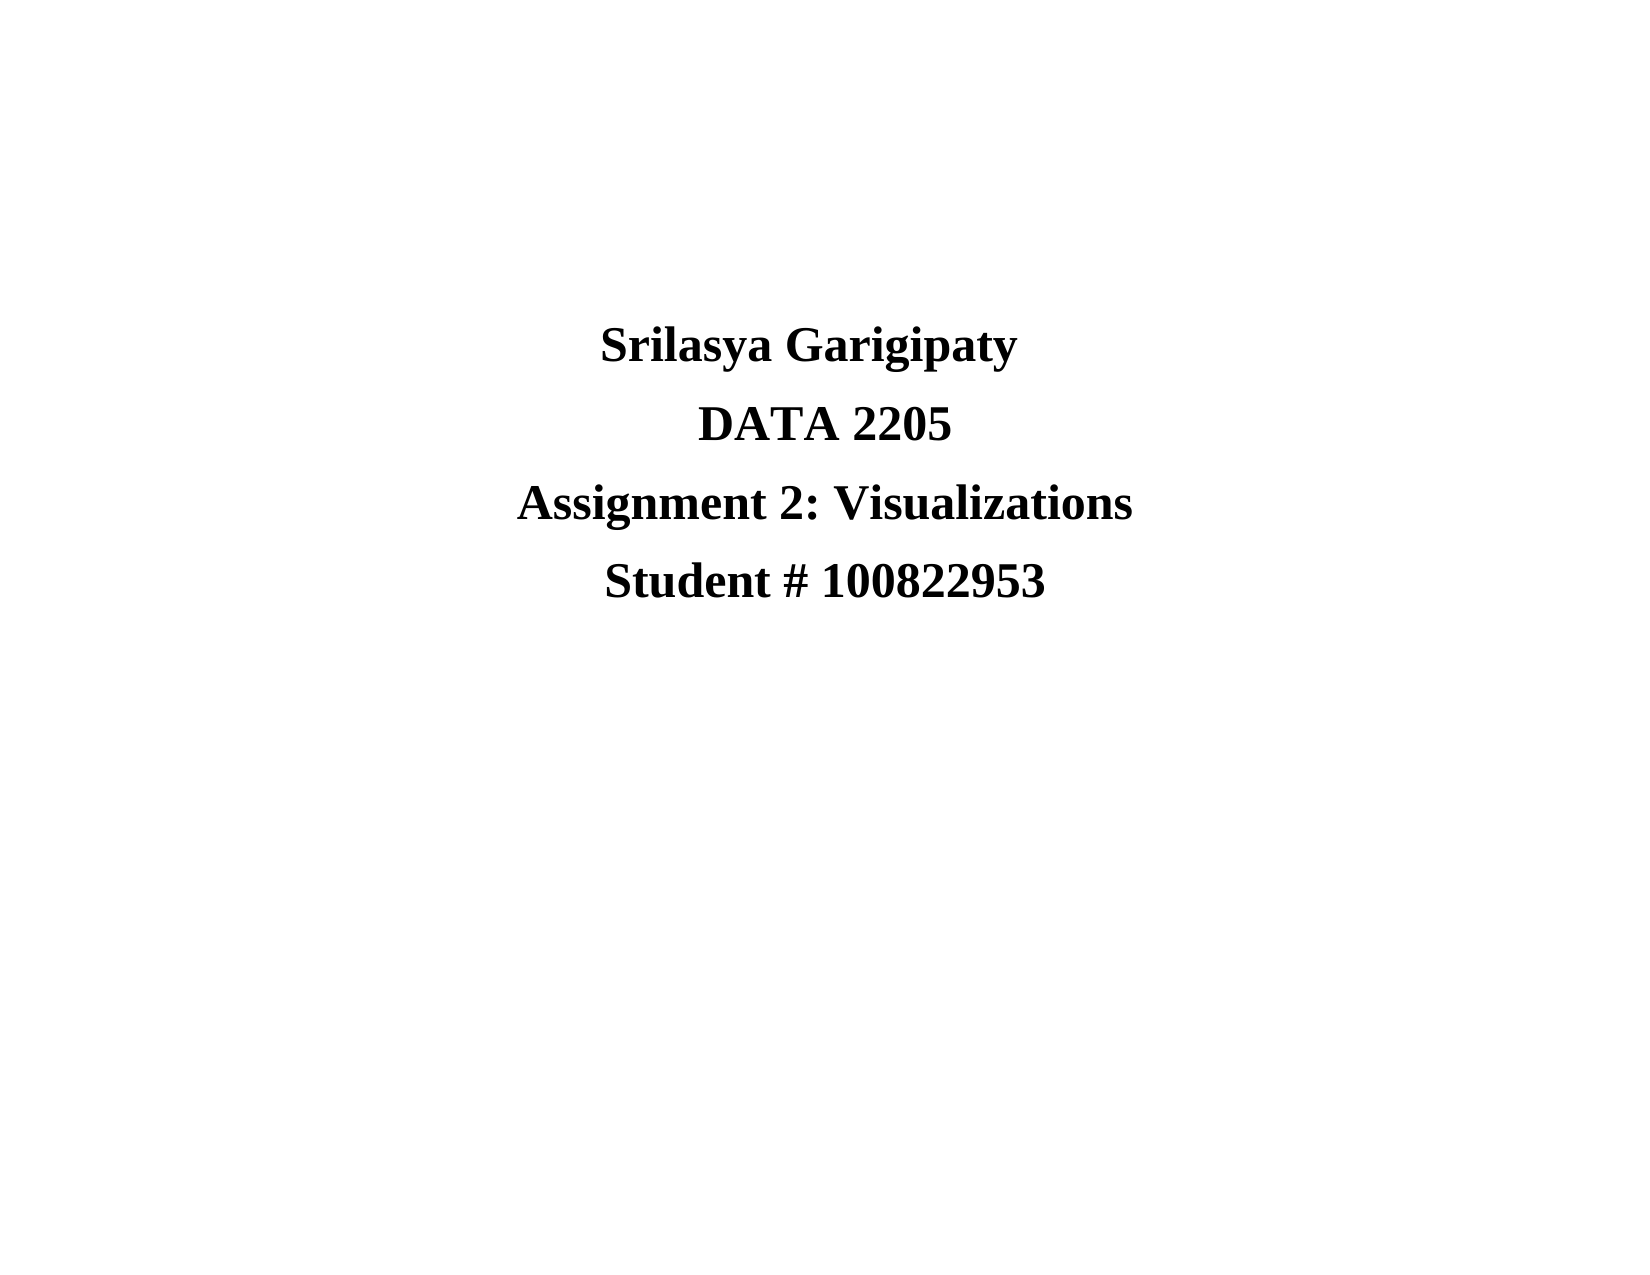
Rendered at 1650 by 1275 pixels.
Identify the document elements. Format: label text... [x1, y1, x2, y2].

text Srilasya Garigipaty [525, 315, 1500, 372]
text Assignment 2: Visualizations [150, 472, 1500, 530]
text DATA 2205 [150, 394, 1500, 451]
text Student # 100822953 [150, 551, 1500, 609]
